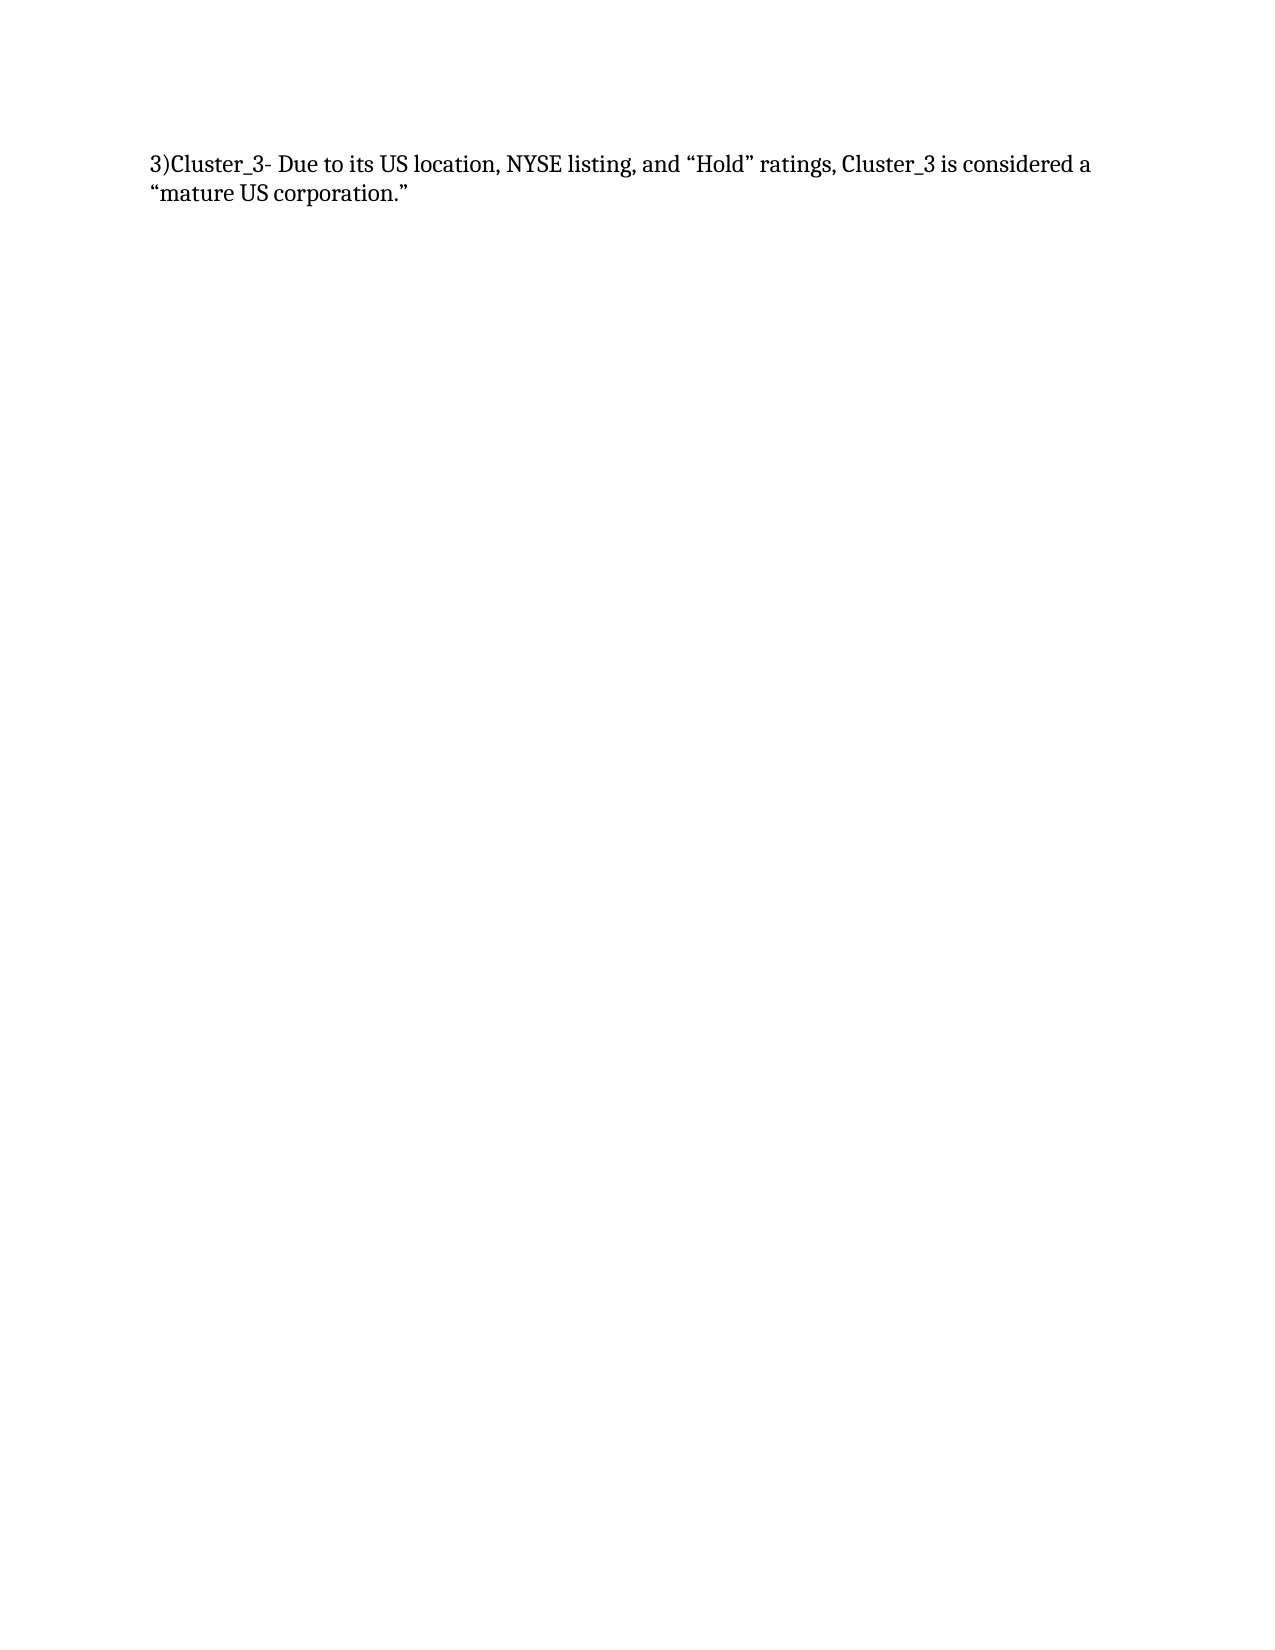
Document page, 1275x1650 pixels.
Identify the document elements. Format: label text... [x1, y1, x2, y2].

text 3)Cluster_3- Due to its US location, NYSE listing, and “Hold” ratings, Cluster_3 is considered a “mature US corporation.” [150, 150, 1125, 207]
